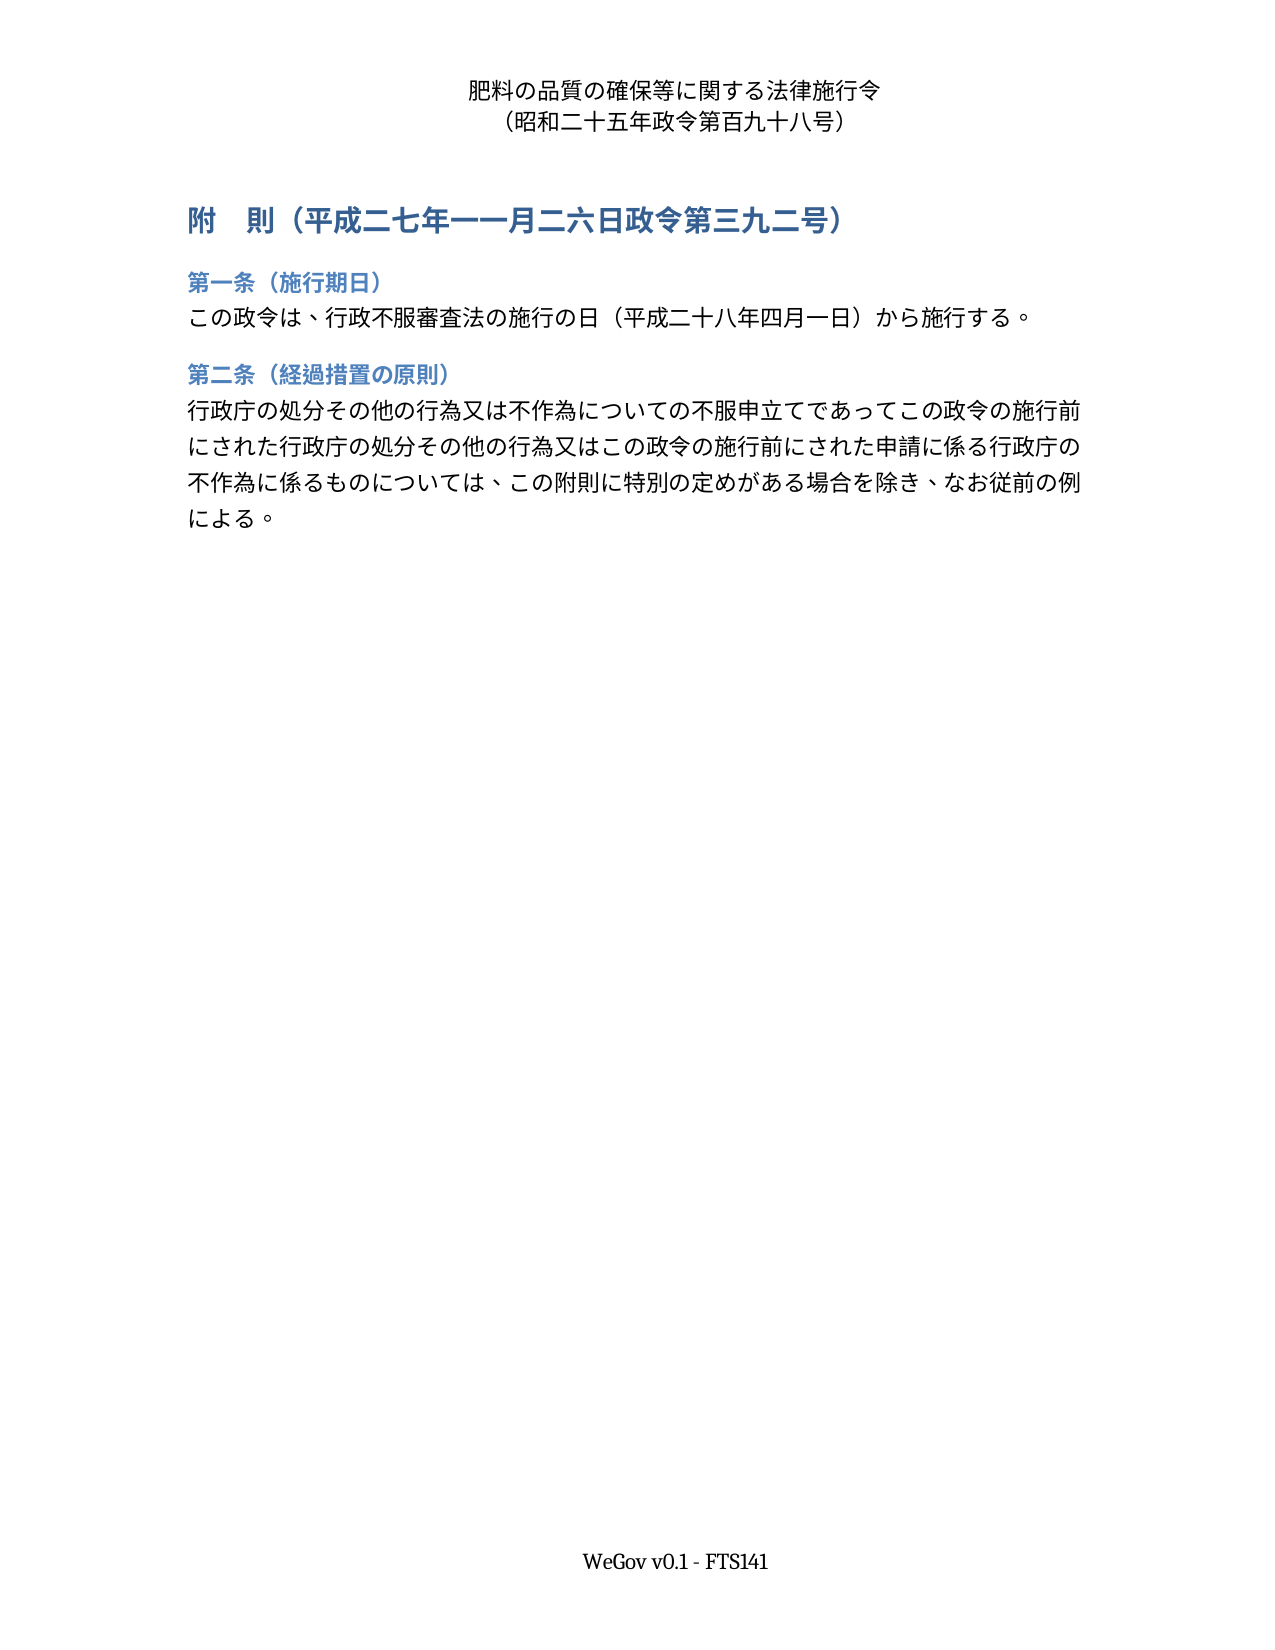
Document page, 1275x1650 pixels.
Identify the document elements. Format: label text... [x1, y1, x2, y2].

text 行政庁の処分その他の行為又は不作為についての不服申立てであってこの政令の施行前にされた行政庁の処分その他の行為又はこの政令の施行前にされた申請に係る行政庁の不作為に係るものについては、この附則に特別の定めがある場合を除き、なお従前の例による。 [187, 395, 1087, 534]
text この政令は、行政不服審査法の施行の日（平成二十八年四月一日）から施行する。 [187, 302, 1087, 334]
subtitle 第二条（経過措置の原則） [187, 359, 1087, 390]
subtitle 附 則（平成二七年一一月二六日政令第三九二号） [187, 200, 1087, 240]
subtitle 第一条（施行期日） [187, 266, 1087, 298]
